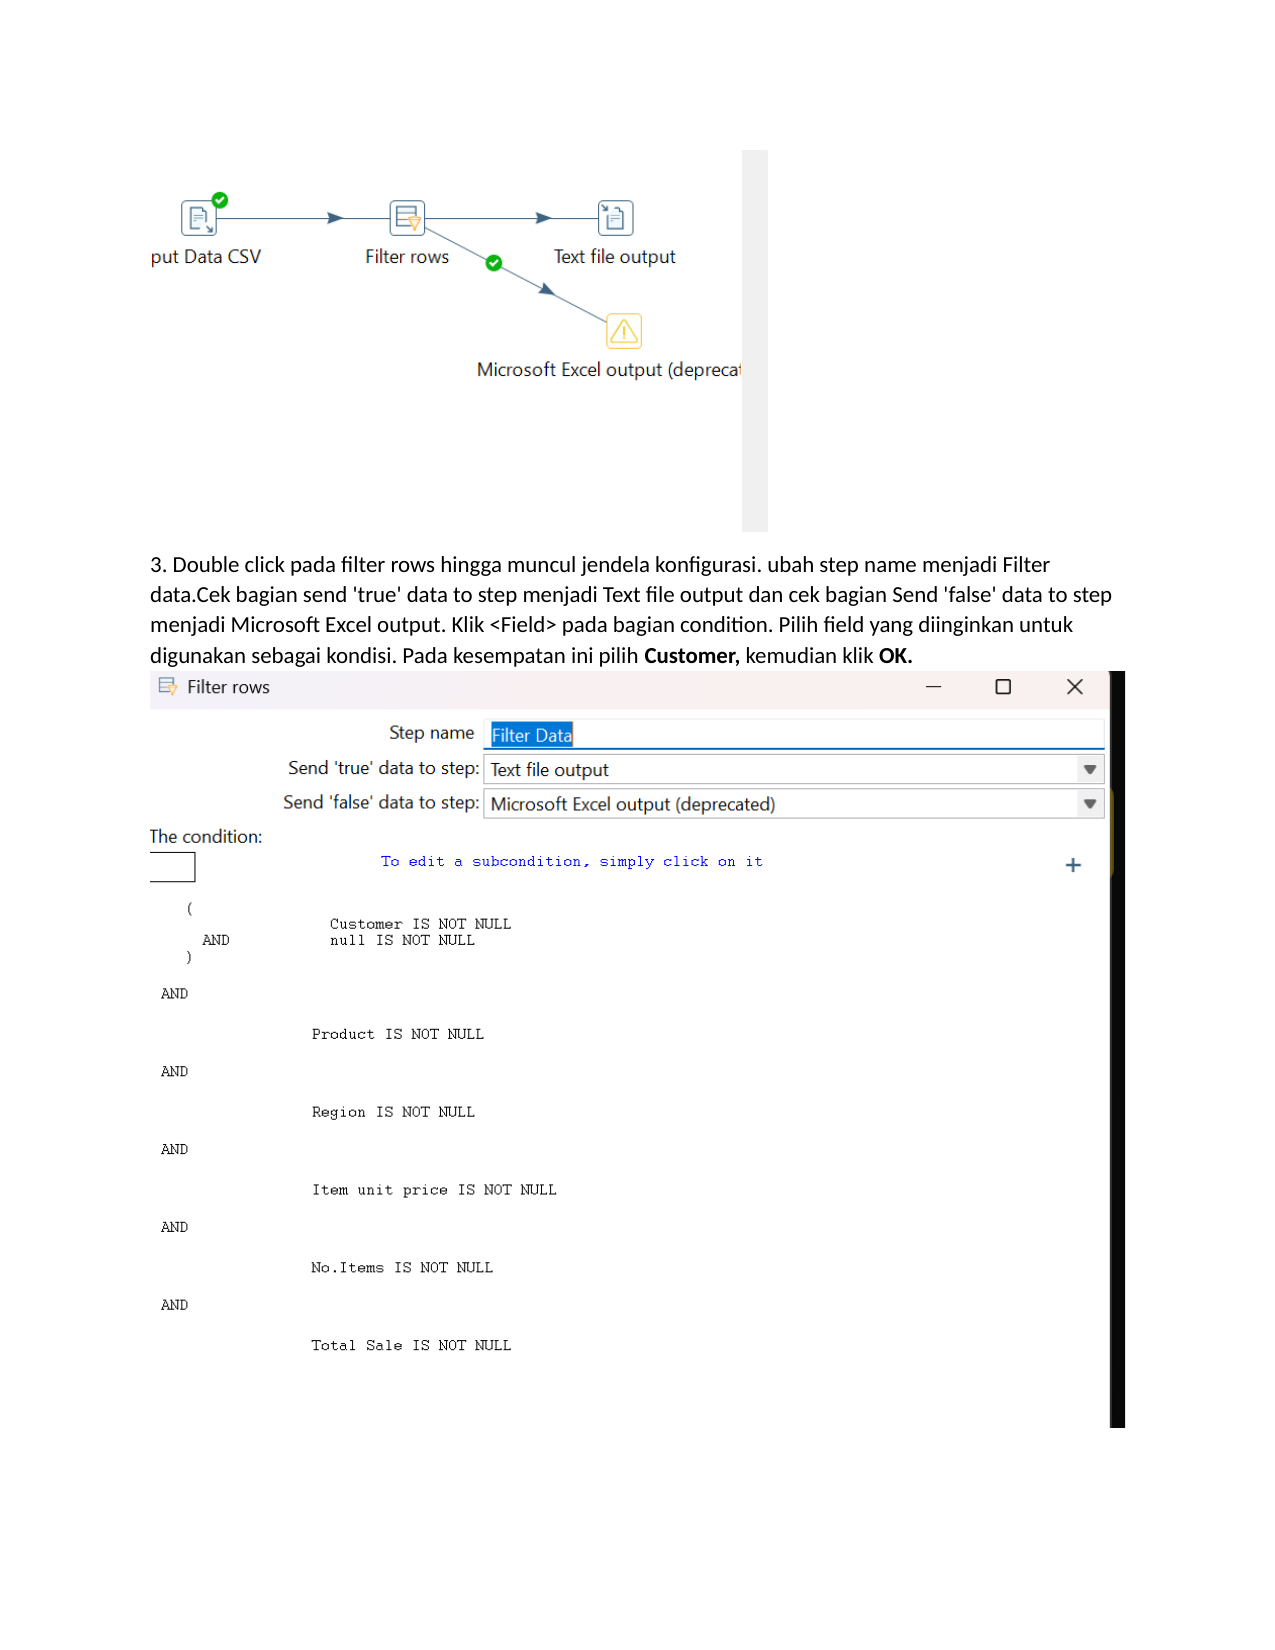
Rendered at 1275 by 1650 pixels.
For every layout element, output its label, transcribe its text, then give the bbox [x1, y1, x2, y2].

picture [150, 671, 1125, 1428]
picture [150, 150, 769, 532]
text 3. Double click pada filter rows hingga muncul jendela konfigurasi. ubah step name menjadi Filter data.Cek bagian send 'true' data to step menjadi Text file output dan cek bagian Send 'false' data to step menjadi Microsoft Excel output. Klik <Field> pada bagian condition. Pilih field yang diinginkan untuk digunakan sebagai kondisi. Pada kesempatan ini pilih Customer, kemudian klik OK. [150, 550, 1125, 671]
